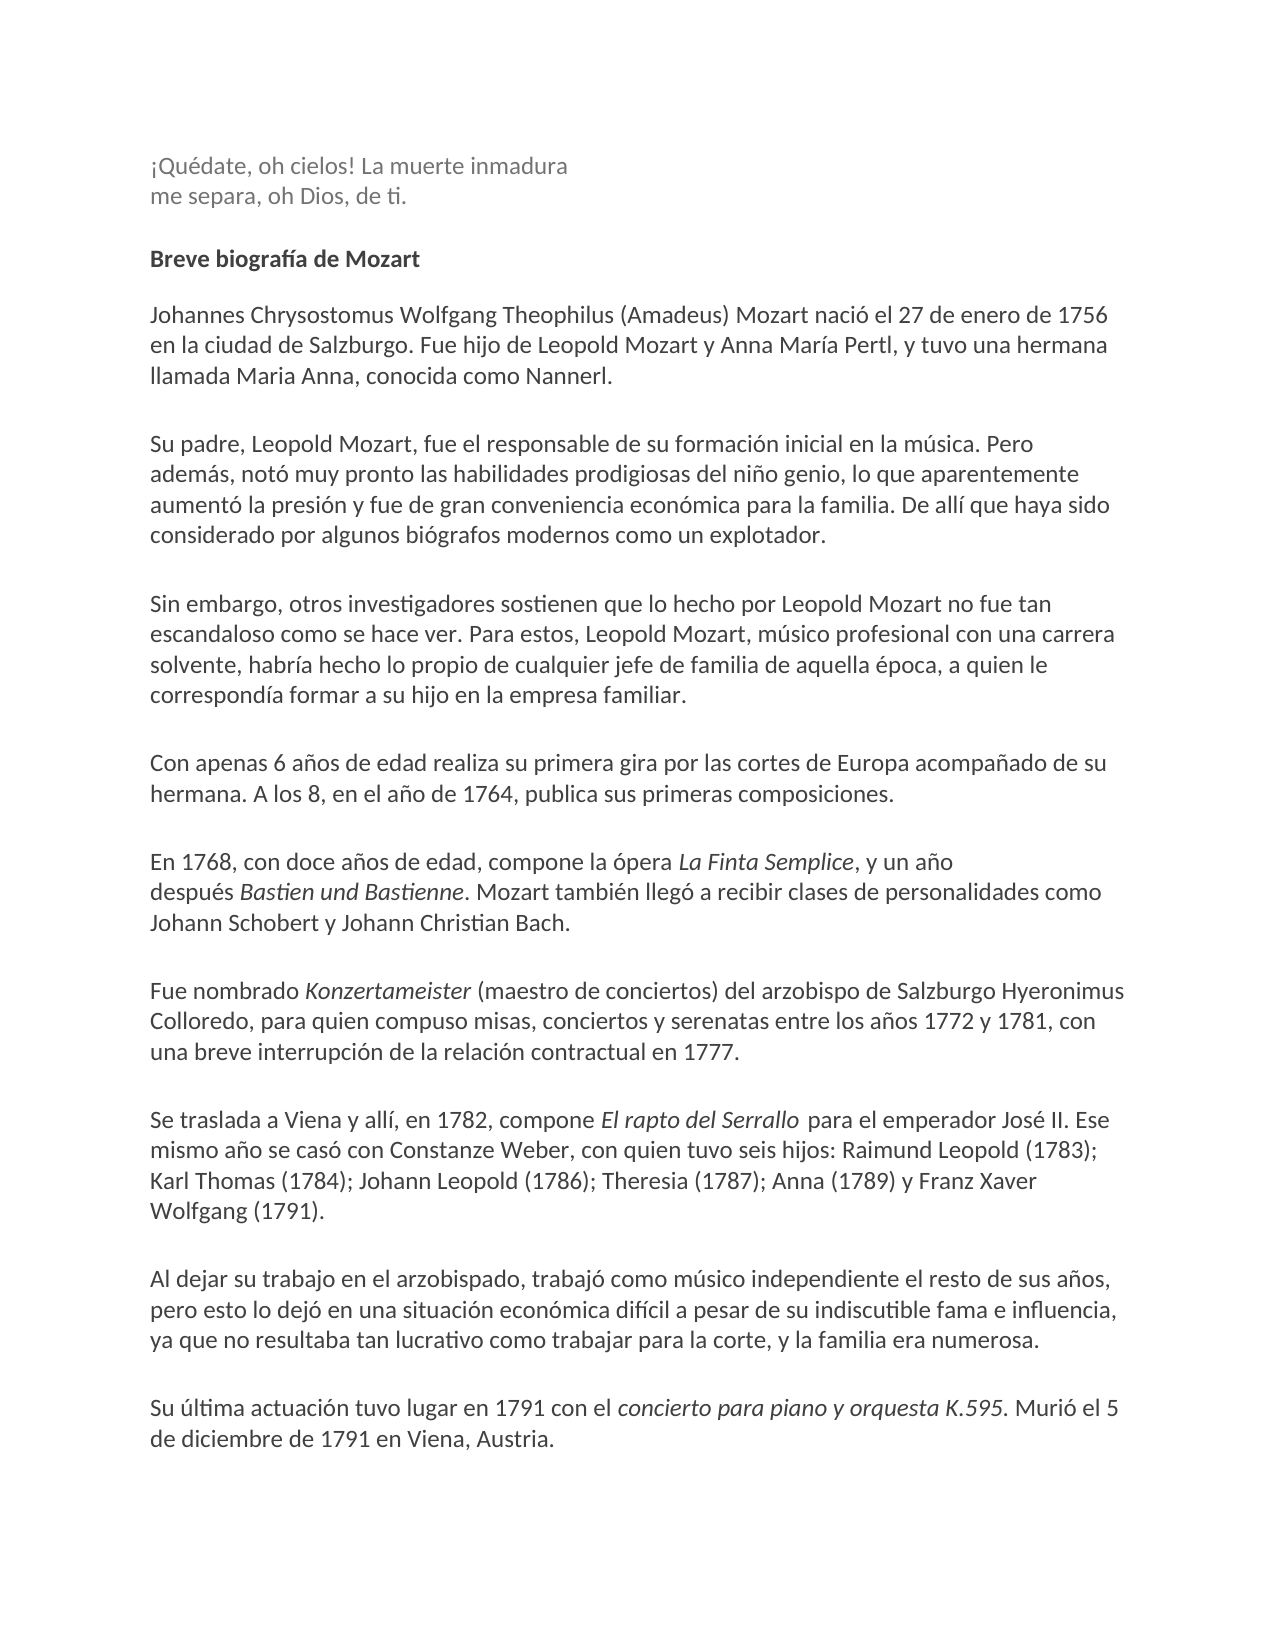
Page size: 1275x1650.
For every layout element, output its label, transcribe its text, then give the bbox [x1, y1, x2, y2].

text Breve biografía de Mozart [150, 243, 1125, 274]
text ¡Quédate, oh cielos! La muerte inmadura me separa, oh Dios, de ti. [150, 150, 1125, 211]
text Su última actuación tuvo lugar en 1791 con el concierto para piano y orquesta K.595. Murió el 5 de diciembre de 1791 en Viena, Austria. [150, 1393, 1125, 1454]
text Fue nombrado Konzertameister (maestro de conciertos) del arzobispo de Salzburgo Hyeronimus Colloredo, para quien compuso misas, conciertos y serenatas entre los años 1772 y 1781, con una breve interrupción de la relación contractual en 1777. [150, 975, 1125, 1066]
text Su padre, Leopold Mozart, fue el responsable de su formación inicial en la música. Pero además, notó muy pronto las habilidades prodigiosas del niño genio, lo que aparentemente aumentó la presión y fue de gran conveniencia económica para la familia. De allí que haya sido considerado por algunos biógrafos modernos como un explotador. [150, 428, 1125, 550]
text Johannes Chrysostomus Wolfgang Theophilus (Amadeus) Mozart nació el 27 de enero de 1756 en la ciudad de Salzburgo. Fue hijo de Leopold Mozart y Anna María Pertl, y tuvo una hermana llamada Maria Anna, conocida como Nannerl. [150, 299, 1125, 391]
text Al dejar su trabajo en el arzobispado, trabajó como músico independiente el resto de sus años, pero esto lo dejó en una situación económica difícil a pesar de su indiscutible fama e influencia, ya que no resultaba tan lucrativo como trabajar para la corte, y la familia era numerosa. [150, 1263, 1125, 1355]
text Sin embargo, otros investigadores sostienen que lo hecho por Leopold Mozart no fue tan escandaloso como se hace ver. Para estos, Leopold Mozart, músico profesional con una carrera solvente, habría hecho lo propio de cualquier jefe de familia de aquella época, a quien le correspondía formar a su hijo en la empresa familiar. [150, 588, 1125, 710]
text Se traslada a Viena y allí, en 1782, compone El rapto del Serrallo para el emperador José II. Ese mismo año se casó con Constanze Weber, con quien tuvo seis hijos: Raimund Leopold (1783); Karl Thomas (1784); Johann Leopold (1786); Theresia (1787); Anna (1789) y Franz Xaver Wolfgang (1791). [150, 1104, 1125, 1226]
text Con apenas 6 años de edad realiza su primera gira por las cortes de Europa acompañado de su hermana. A los 8, en el año de 1764, publica sus primeras composiciones. [150, 747, 1125, 808]
text En 1768, con doce años de edad, compone la ópera La Finta Semplice, y un año después Bastien und Bastienne. Mozart también llegó a recibir clases de personalidades como Johann Schobert y Johann Christian Bach. [150, 846, 1125, 937]
